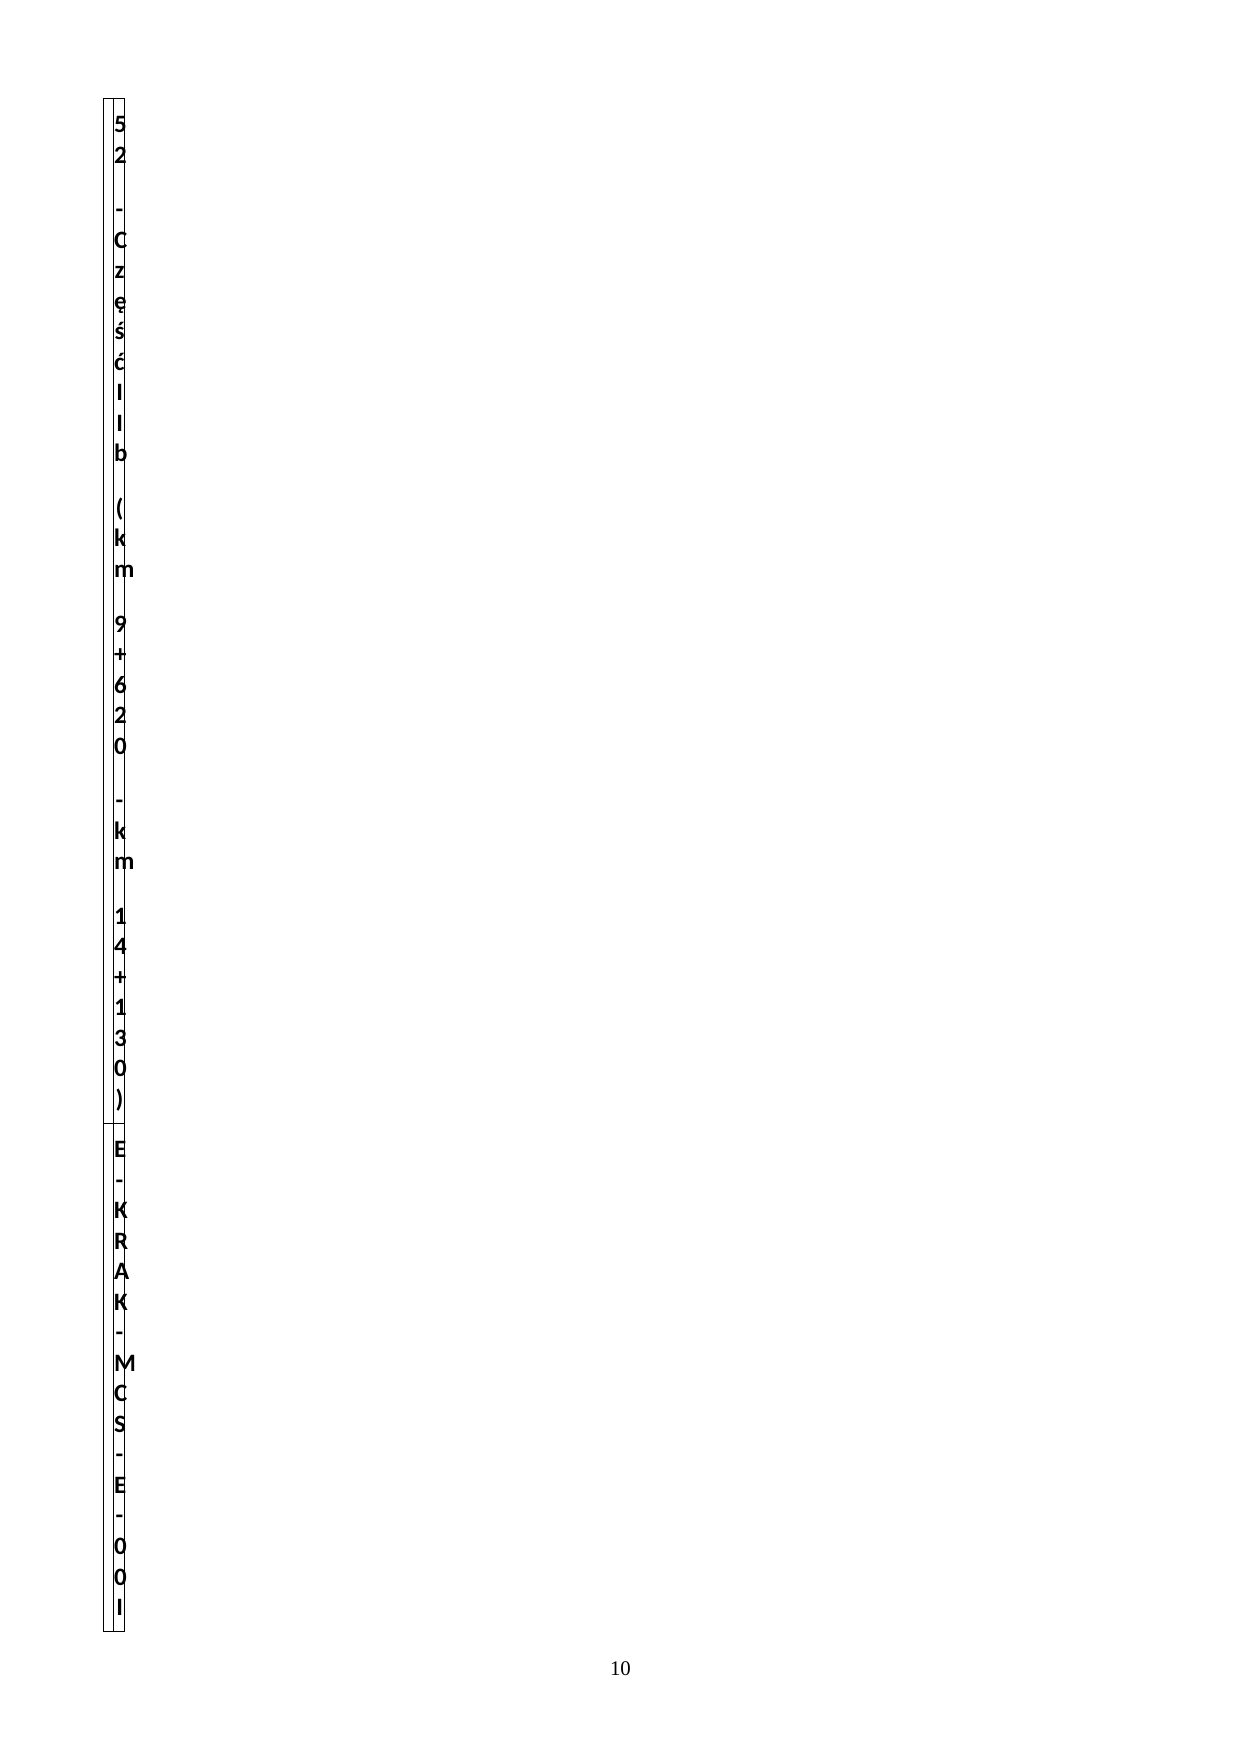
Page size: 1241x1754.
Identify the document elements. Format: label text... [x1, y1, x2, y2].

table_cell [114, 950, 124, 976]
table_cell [114, 99, 124, 653]
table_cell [114, 1275, 124, 1631]
